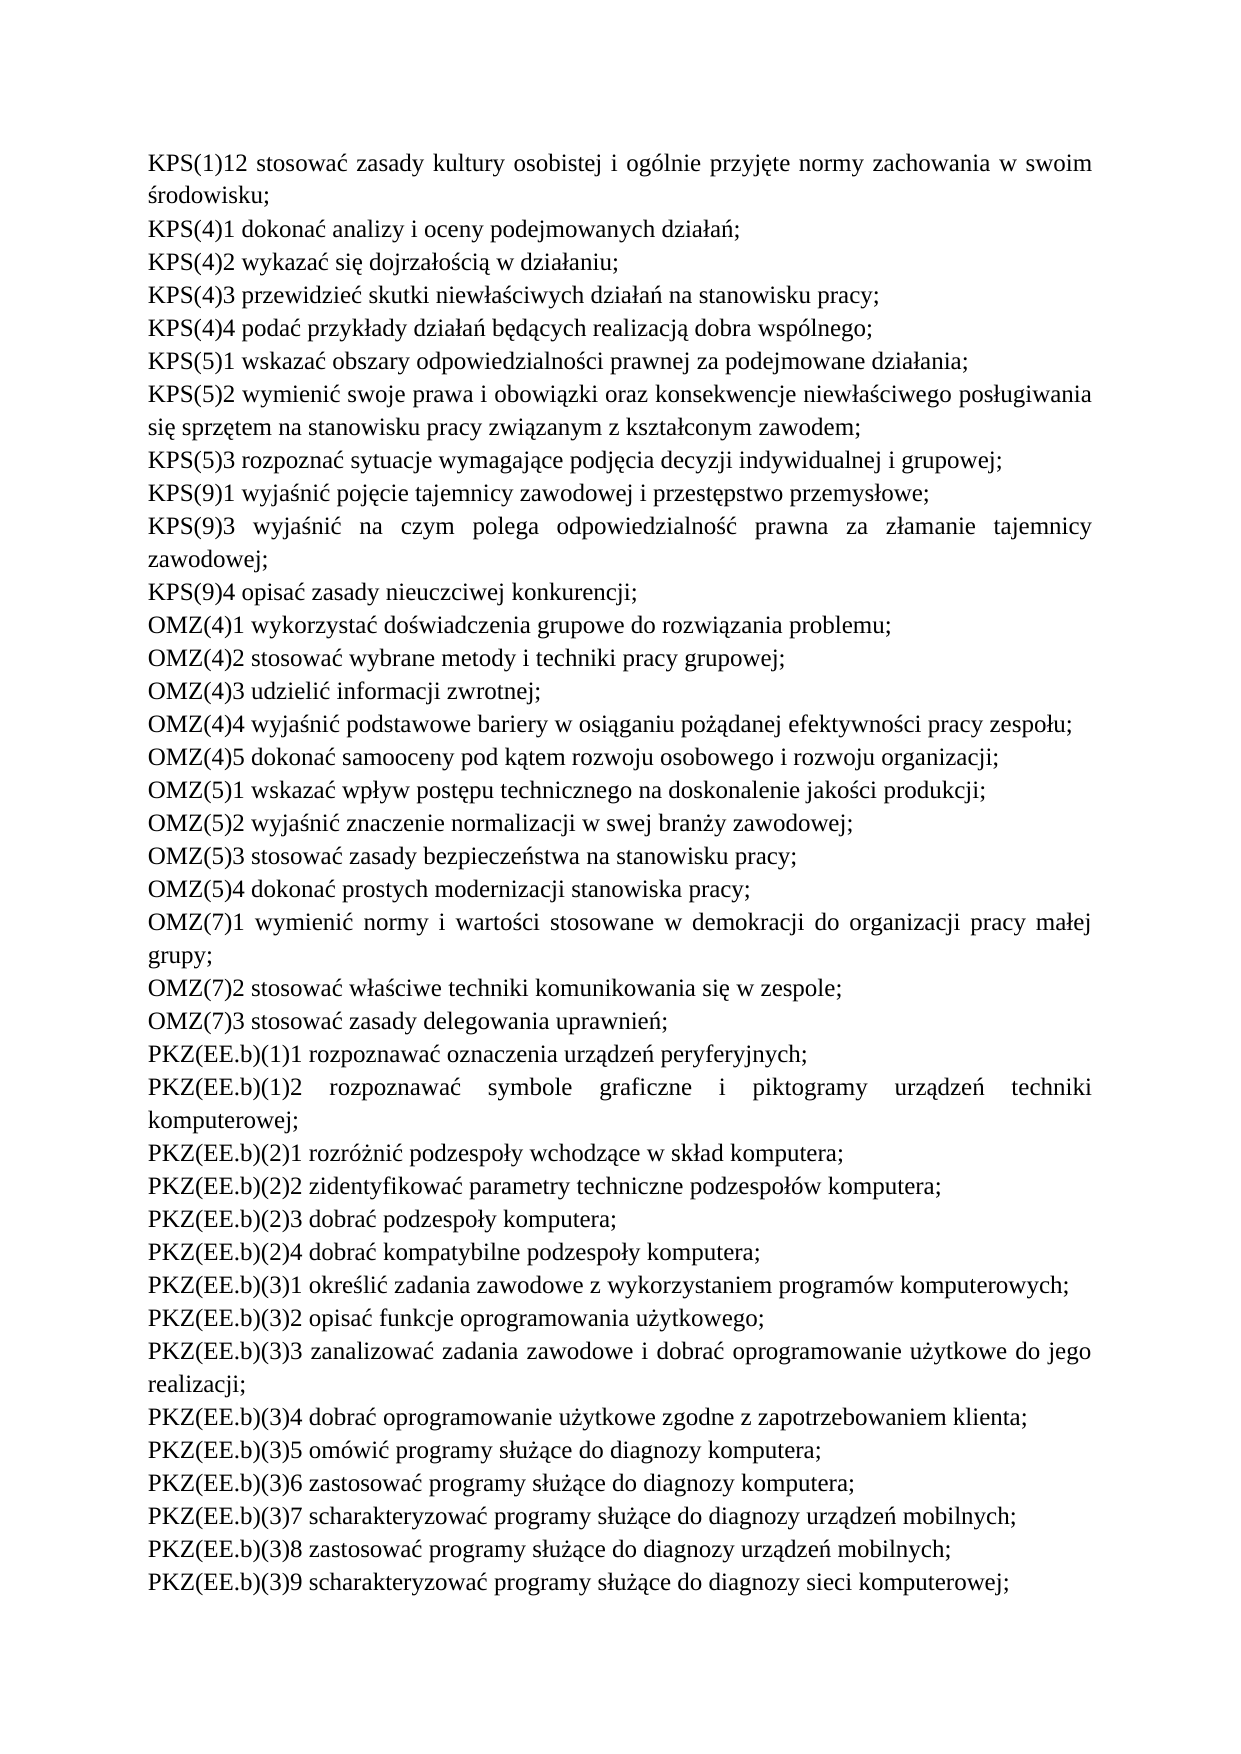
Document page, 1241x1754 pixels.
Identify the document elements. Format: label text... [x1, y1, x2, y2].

text PKZ(EE.b)(3)9 scharakteryzować programy służące do diagnozy sieci komputerowej; [148, 1567, 1093, 1596]
text PKZ(EE.b)(2)3 dobrać podzespoły komputera; [148, 1204, 1093, 1233]
text OMZ(4)1 wykorzystać doświadczenia grupowe do rozwiązania problemu; [148, 610, 1093, 639]
text PKZ(EE.b)(1)2 rozpoznawać symbole graficzne i piktogramy urządzeń techniki komputerowej; [148, 1072, 1093, 1134]
text PKZ(EE.b)(3)3 zanalizować zadania zawodowe i dobrać oprogramowanie użytkowe do jego realizacji; [148, 1336, 1093, 1398]
text KPS(1)12 stosować zasady kultury osobistej i ogólnie przyjęte normy zachowania w swoim środowisku; [148, 148, 1093, 209]
text KPS(5)2 wymienić swoje prawa i obowiązki oraz konsekwencje niewłaściwego posługiwania się sprzętem na stanowisku pracy związanym z kształconym zawodem; [148, 379, 1093, 441]
text PKZ(EE.b)(3)5 omówić programy służące do diagnozy komputera; [148, 1435, 1093, 1464]
text OMZ(5)3 stosować zasady bezpieczeństwa na stanowisku pracy; [148, 841, 1093, 870]
text KPS(4)2 wykazać się dojrzałością w działaniu; [148, 247, 1093, 275]
text PKZ(EE.b)(3)6 zastosować programy służące do diagnozy komputera; [148, 1468, 1093, 1497]
text OMZ(4)3 udzielić informacji zwrotnej; [148, 676, 1093, 705]
text OMZ(7)1 wymienić normy i wartości stosowane w demokracji do organizacji pracy małej grupy; [148, 907, 1093, 969]
text OMZ(5)2 wyjaśnić znaczenie normalizacji w swej branży zawodowej; [148, 808, 1093, 837]
text KPS(4)4 podać przykłady działań będących realizacją dobra wspólnego; [148, 313, 1093, 341]
text PKZ(EE.b)(2)2 zidentyfikować parametry techniczne podzespołów komputera; [148, 1171, 1093, 1200]
text OMZ(4)5 dokonać samooceny pod kątem rozwoju osobowego i rozwoju organizacji; [148, 742, 1093, 771]
text OMZ(7)2 stosować właściwe techniki komunikowania się w zespole; [148, 973, 1093, 1002]
text OMZ(4)4 wyjaśnić podstawowe bariery w osiąganiu pożądanej efektywności pracy zespołu; [148, 709, 1093, 738]
text KPS(9)3 wyjaśnić na czym polega odpowiedzialność prawna za złamanie tajemnicy zawodowej; [148, 511, 1093, 573]
text KPS(4)1 dokonać analizy i oceny podejmowanych działań; [148, 214, 1093, 242]
text PKZ(EE.b)(3)1 określić zadania zawodowe z wykorzystaniem programów komputerowych; [148, 1270, 1093, 1299]
text OMZ(4)2 stosować wybrane metody i techniki pracy grupowej; [148, 643, 1093, 672]
text PKZ(EE.b)(3)2 opisać funkcje oprogramowania użytkowego; [148, 1303, 1093, 1332]
text PKZ(EE.b)(2)1 rozróżnić podzespoły wchodzące w skład komputera; [148, 1138, 1093, 1167]
text PKZ(EE.b)(3)8 zastosować programy służące do diagnozy urządzeń mobilnych; [148, 1534, 1093, 1563]
text OMZ(5)4 dokonać prostych modernizacji stanowiska pracy; [148, 874, 1093, 903]
text KPS(4)3 przewidzieć skutki niewłaściwych działań na stanowisku pracy; [148, 280, 1093, 308]
text PKZ(EE.b)(1)1 rozpoznawać oznaczenia urządzeń peryferyjnych; [148, 1039, 1093, 1068]
text PKZ(EE.b)(3)7 scharakteryzować programy służące do diagnozy urządzeń mobilnych; [148, 1501, 1093, 1530]
text OMZ(5)1 wskazać wpływ postępu technicznego na doskonalenie jakości produkcji; [148, 775, 1093, 804]
text KPS(5)3 rozpoznać sytuacje wymagające podjęcia decyzji indywidualnej i grupowej; [148, 445, 1093, 473]
text OMZ(7)3 stosować zasady delegowania uprawnień; [148, 1006, 1093, 1035]
text PKZ(EE.b)(2)4 dobrać kompatybilne podzespoły komputera; [148, 1237, 1093, 1266]
text KPS(9)4 opisać zasady nieuczciwej konkurencji; [148, 577, 1093, 606]
text KPS(5)1 wskazać obszary odpowiedzialności prawnej za podejmowane działania; [148, 346, 1093, 374]
text KPS(9)1 wyjaśnić pojęcie tajemnicy zawodowej i przestępstwo przemysłowe; [148, 478, 1093, 507]
text PKZ(EE.b)(3)4 dobrać oprogramowanie użytkowe zgodne z zapotrzebowaniem klienta; [148, 1402, 1093, 1431]
